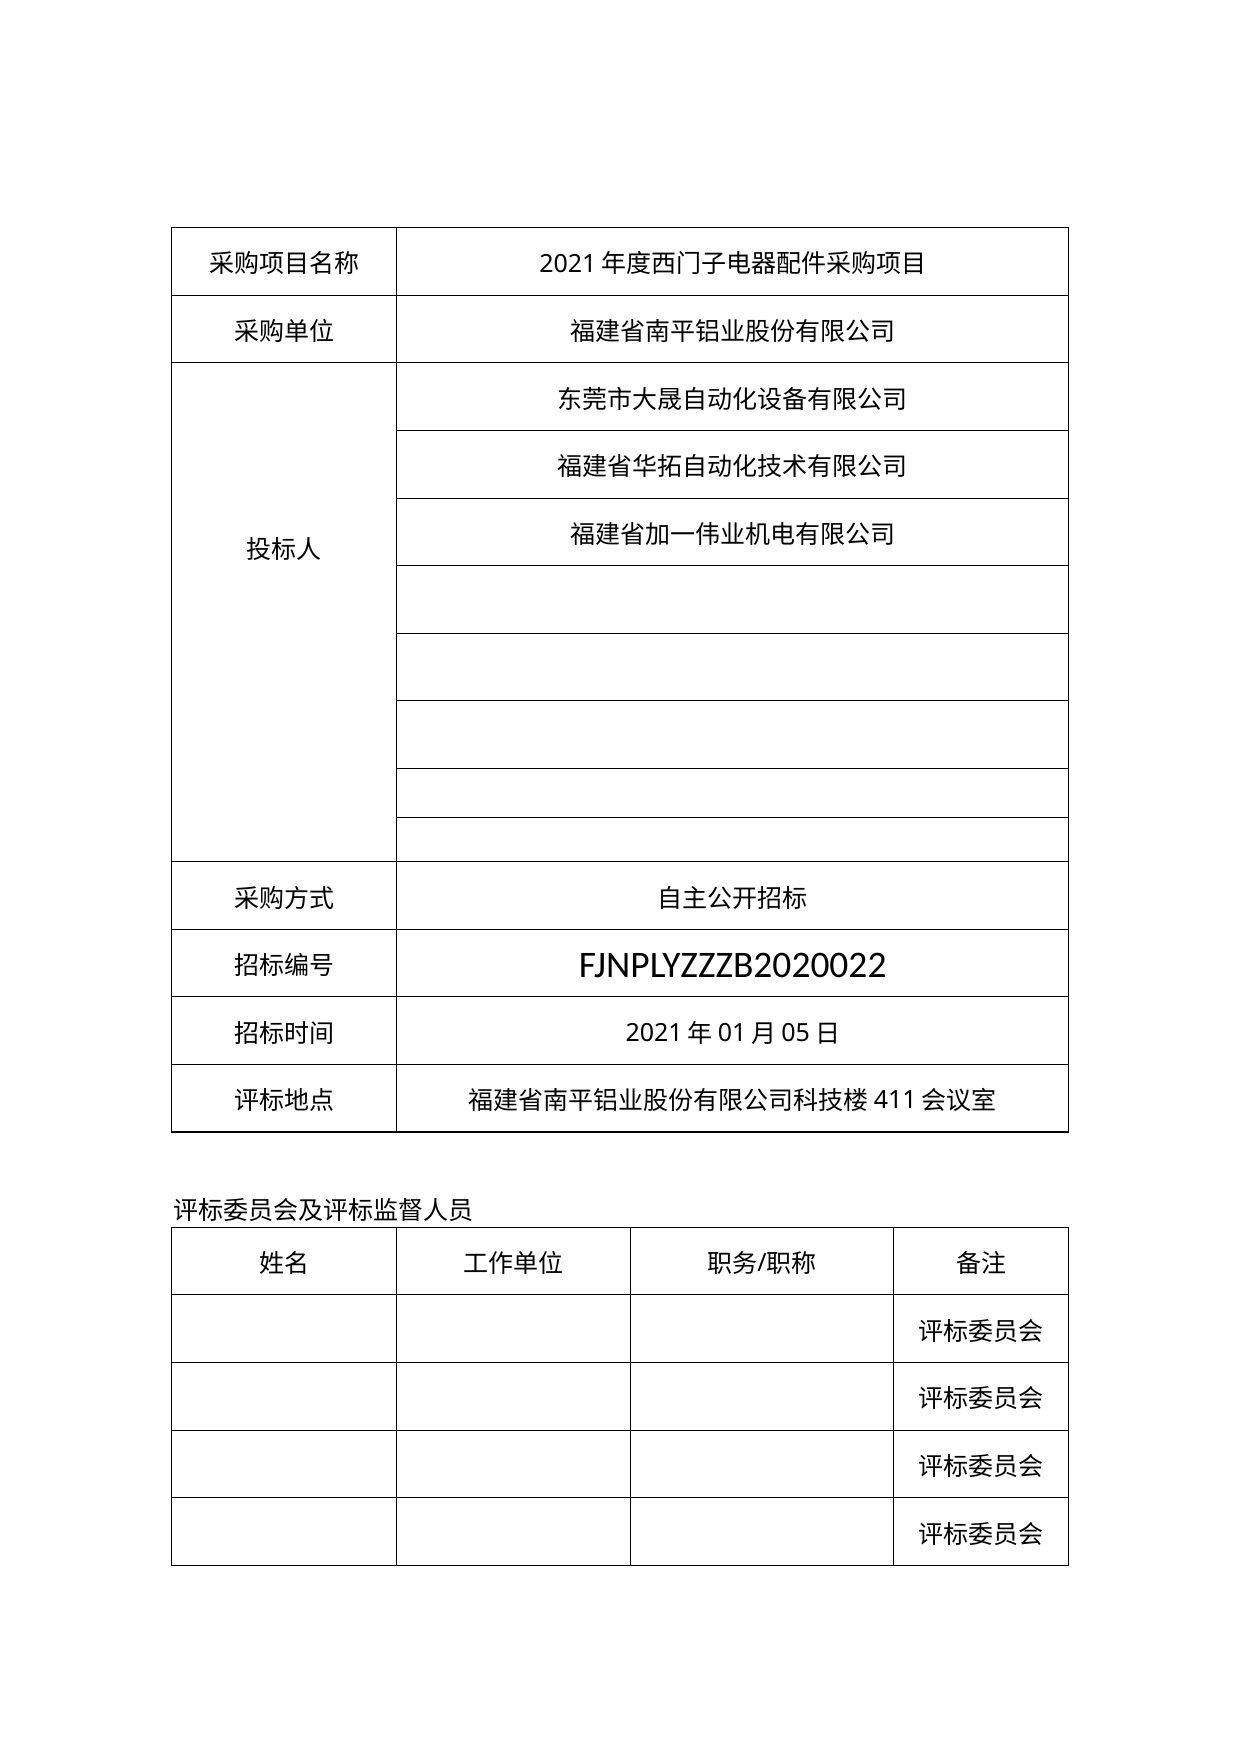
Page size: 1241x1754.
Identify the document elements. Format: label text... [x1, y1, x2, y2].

table_cell [631, 1431, 893, 1497]
table_cell 福建省南平铝业股份有限公司科技楼411会议室 [397, 1065, 1068, 1131]
table_cell 评标委员会 [894, 1295, 1068, 1362]
table_cell 福建省加一伟业机电有限公司 [397, 499, 1068, 565]
table_cell [172, 1295, 396, 1362]
table_cell [631, 1363, 893, 1429]
table_cell 福建省南平铝业股份有限公司 [397, 296, 1068, 362]
table_cell 备注 [894, 1228, 1068, 1294]
table_cell 评标委员会及评标监督人员 [171, 1133, 1069, 1227]
table_cell 采购方式 [172, 862, 396, 929]
table_cell [172, 1431, 396, 1497]
table_cell 评标委员会 [894, 1431, 1068, 1497]
table_cell 评标地点 [172, 1065, 396, 1131]
table_cell [397, 1431, 630, 1497]
table_cell 投标人 [172, 363, 396, 861]
table_cell 自主公开招标 [397, 862, 1068, 929]
table_cell [397, 1498, 630, 1565]
table_cell [631, 1498, 893, 1565]
table_cell 招标编号 [172, 930, 396, 996]
table_cell [397, 818, 1068, 861]
table_cell [397, 769, 1068, 817]
table_cell [172, 1498, 396, 1565]
table_cell [397, 566, 1068, 633]
table_cell 姓名 [172, 1228, 396, 1294]
table_cell 评标委员会 [894, 1363, 1068, 1429]
table_cell [172, 1363, 396, 1429]
table_cell [397, 1363, 630, 1429]
table_cell [397, 701, 1068, 768]
table_cell 评标委员会 [894, 1498, 1068, 1565]
table_cell 2021年01月05日 [397, 997, 1068, 1064]
table_cell [397, 634, 1068, 700]
table_cell 工作单位 [397, 1228, 630, 1294]
table_cell 东莞市大晟自动化设备有限公司 [397, 363, 1068, 430]
table_cell 福建省华拓自动化技术有限公司 [397, 431, 1068, 497]
table_header 采购项目名称 [172, 228, 396, 294]
table_cell 职务/职称 [631, 1228, 893, 1294]
table_cell 采购单位 [172, 296, 396, 362]
table_cell [397, 1295, 630, 1362]
table_cell 招标时间 [172, 997, 396, 1064]
table_header 2021年度西门子电器配件采购项目 [397, 228, 1068, 294]
table_cell FJNPLYZZZB2020022 [397, 930, 1068, 996]
table_cell [631, 1295, 893, 1362]
